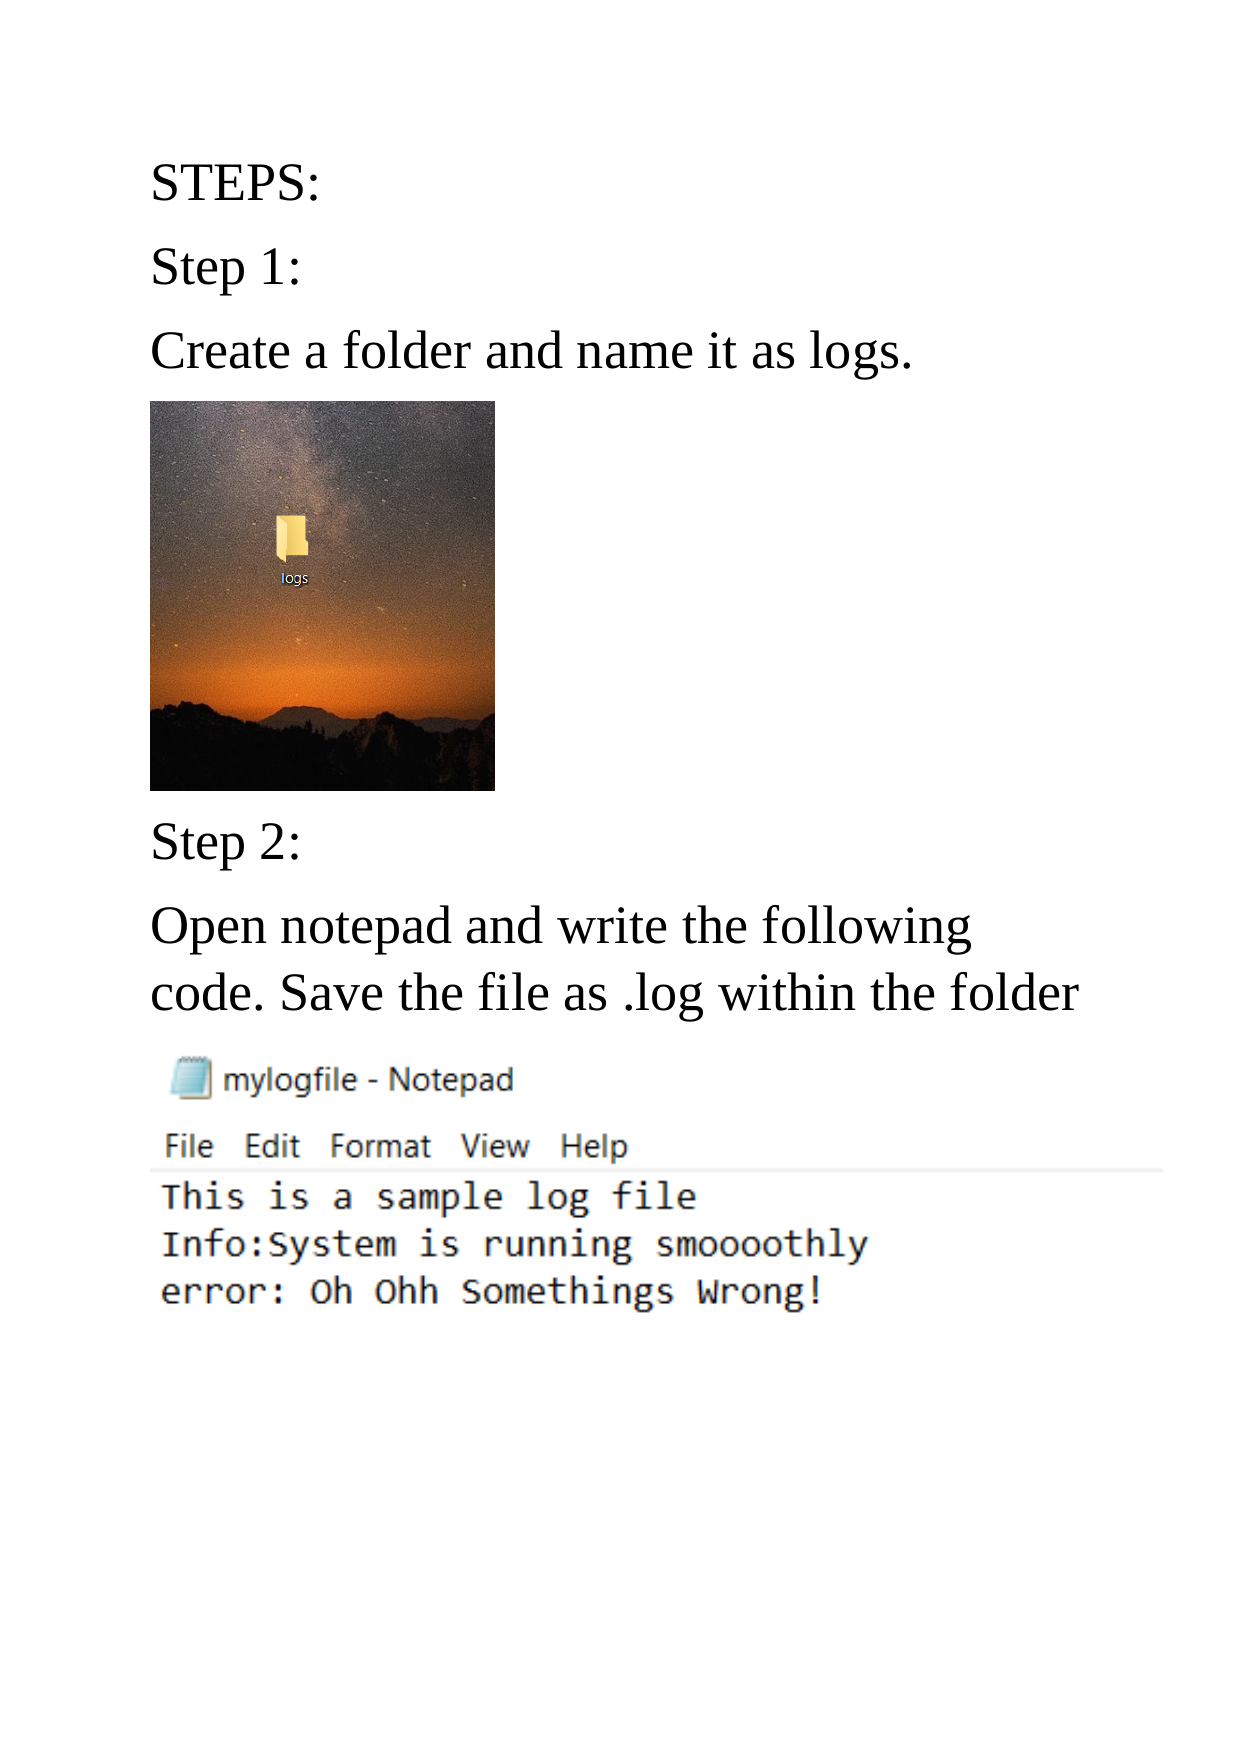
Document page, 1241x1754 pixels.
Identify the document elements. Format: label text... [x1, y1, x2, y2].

picture [150, 401, 495, 791]
text Create a folder and name it as logs. [150, 318, 1090, 380]
text Step 2: [150, 809, 1090, 872]
text STEPS: [150, 150, 1090, 212]
text Step 1: [150, 234, 1090, 296]
picture [150, 1044, 1164, 1592]
text Open notepad and write the following code. Save the file as .log within the folder [150, 893, 1090, 1023]
